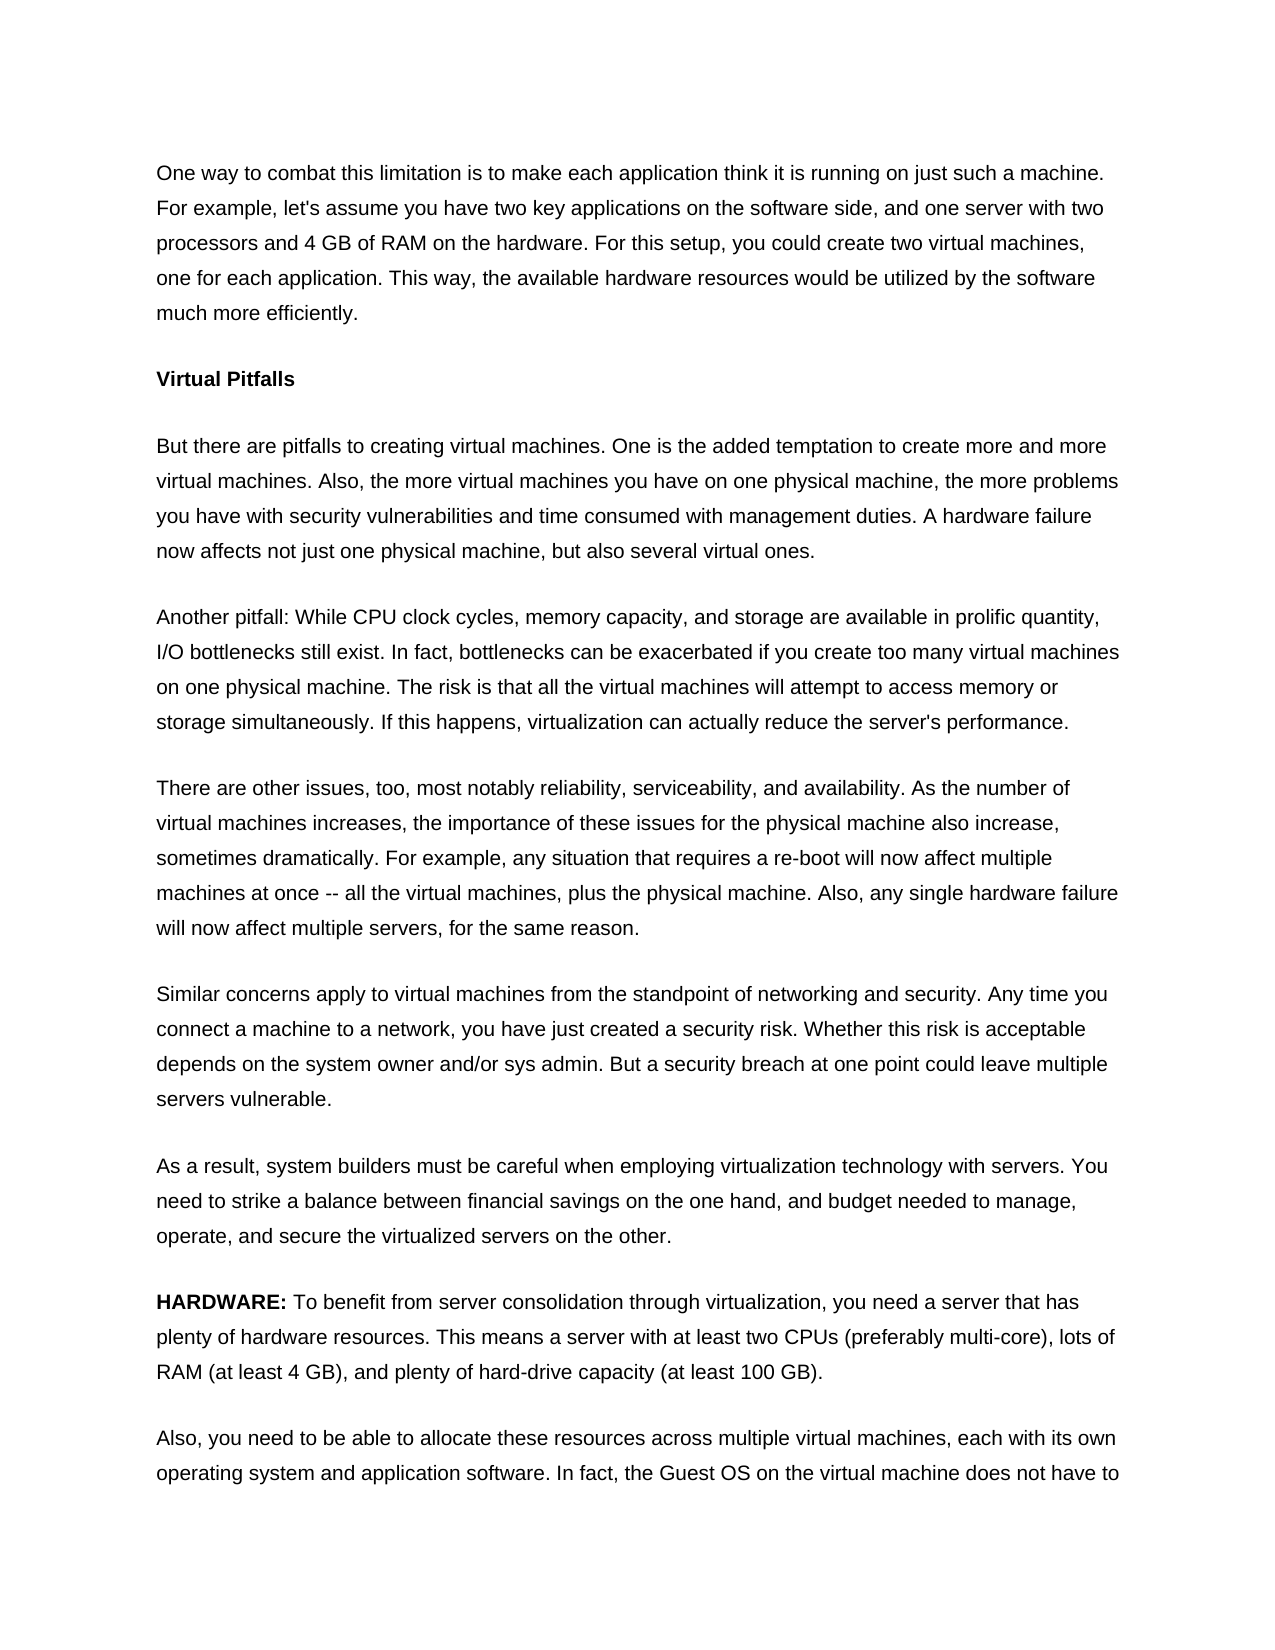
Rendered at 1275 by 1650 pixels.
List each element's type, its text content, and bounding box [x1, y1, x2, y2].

text Similar concerns apply to virtual machines from the standpoint of networking and security. Any time you connect a machine to a network, you have just created a security risk. Whether this risk is acceptable depends on the system owner and/or sys admin. But a security breach at one point could leave multiple servers vulnerable. [156, 971, 1125, 1111]
text Another pitfall: While CPU clock cycles, memory capacity, and storage are available in prolific quantity, I/O bottlenecks still exist. In fact, bottlenecks can be exacerbated if you create too many virtual machines on one physical machine. The risk is that all the virtual machines will attempt to access memory or storage simultaneously. If this happens, virtualization can actually reduce the server's performance. [156, 594, 1125, 734]
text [156, 1415, 1125, 1485]
text HARDWARE: To benefit from server consolidation through virtualization, you need a server that has plenty of hardware resources. This means a server with at least two CPUs (preferably multi-core), lots of RAM (at least 4 GB), and plenty of hard-drive capacity (at least 100 GB). [156, 1279, 1125, 1384]
text As a result, system builders must be careful when employing virtualization technology with servers. You need to strike a balance between financial savings on the one hand, and budget needed to manage, operate, and secure the virtualized servers on the other. [156, 1142, 1125, 1247]
text But there are pitfalls to creating virtual machines. One is the added temptation to create more and more virtual machines. Also, the more virtual machines you have on one physical machine, the more problems you have with security vulnerabilities and time consumed with management duties. A hardware failure now affects not just one physical machine, but also several virtual ones. [156, 422, 1125, 562]
text There are other issues, too, most notably reliability, serviceability, and availability. As the number of virtual machines increases, the importance of these issues for the physical machine also increase, sometimes dramatically. For example, any situation that requires a re-boot will now affect multiple machines at once -- all the virtual machines, plus the physical machine. Also, any single hardware failure will now affect multiple servers, for the same reason. [156, 765, 1125, 940]
text Virtual Pitfalls [156, 356, 1125, 391]
text One way to combat this limitation is to make each application think it is running on just such a machine. For example, let's assume you have two key applications on the software side, and one server with two processors and 4 GB of RAM on the hardware. For this setup, you could create two virtual machines, one for each application. This way, the available hardware resources would be utilized by the software much more efficiently. [156, 150, 1125, 325]
